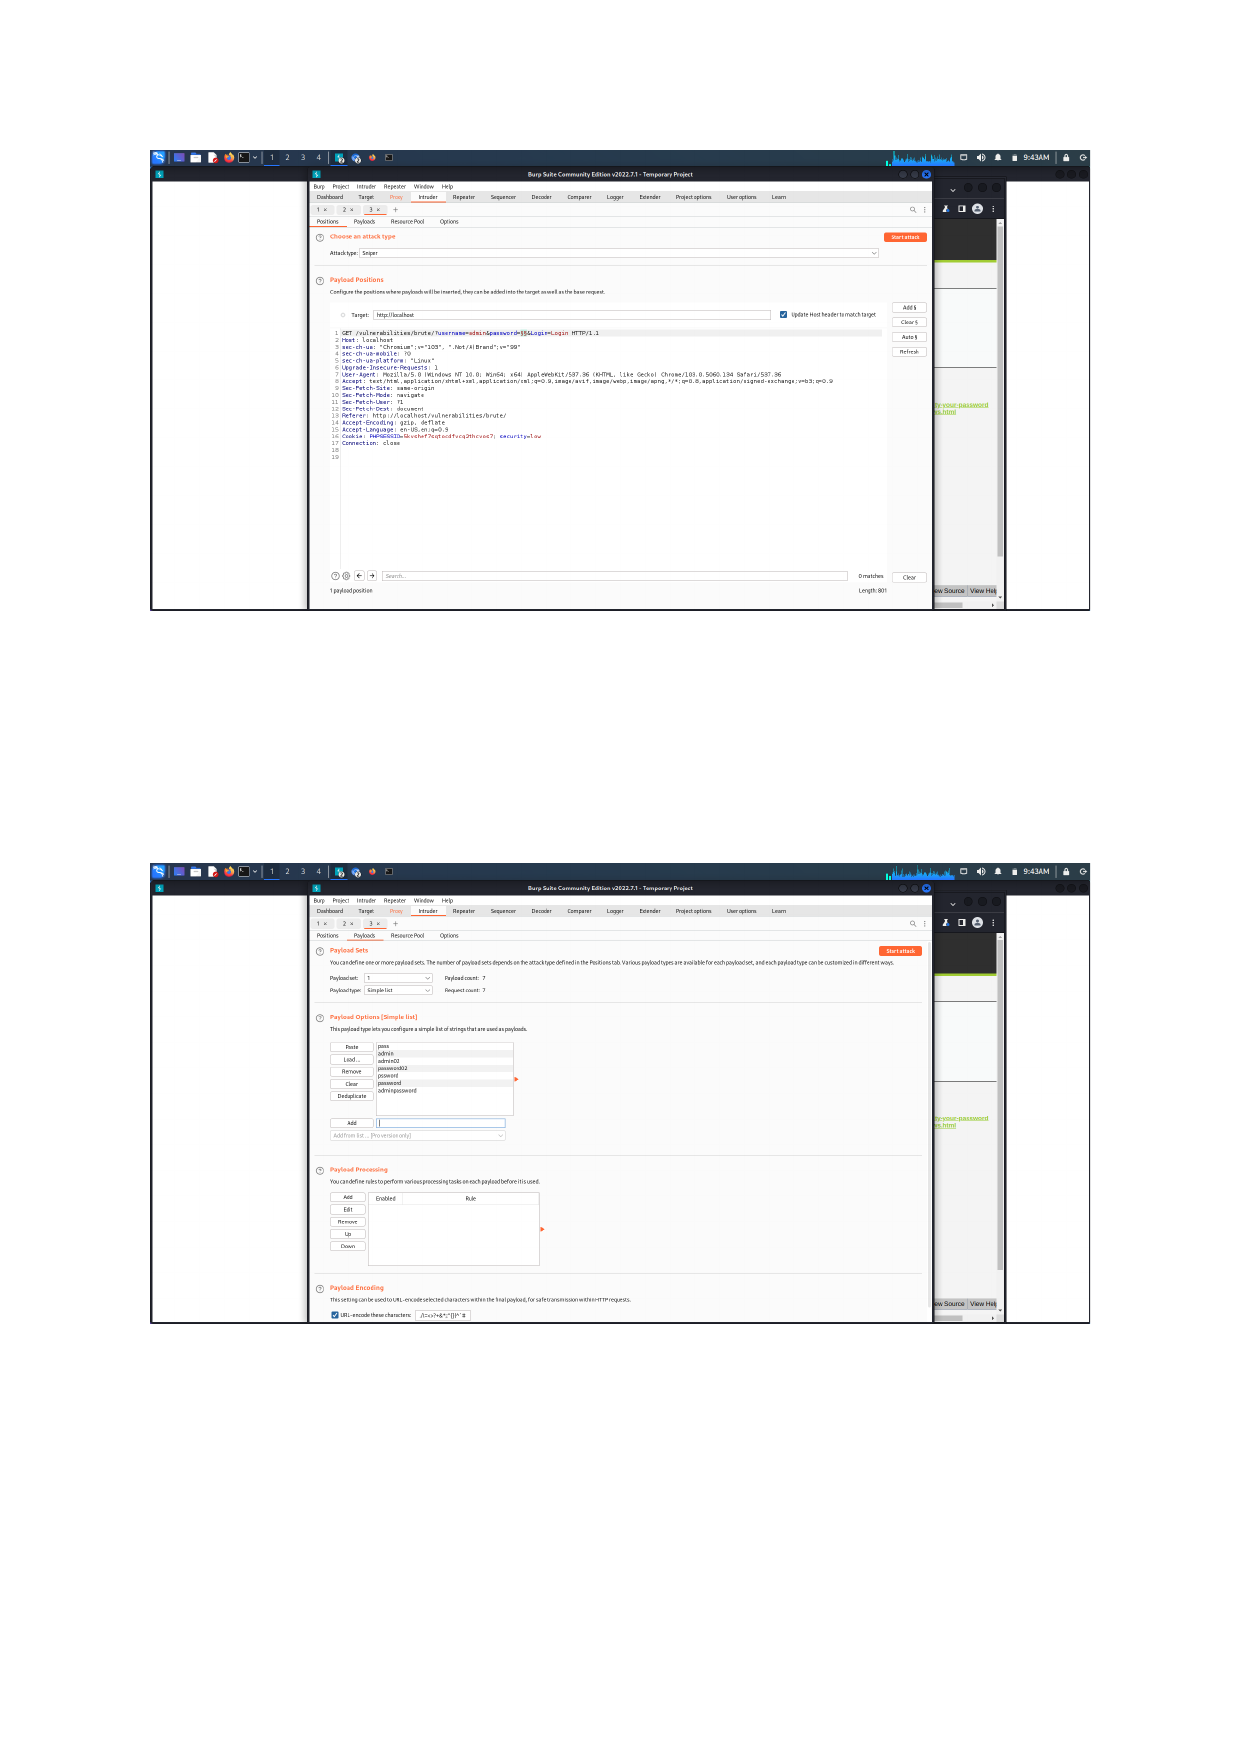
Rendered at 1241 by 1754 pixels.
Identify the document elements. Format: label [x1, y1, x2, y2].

picture [150, 150, 1091, 611]
picture [150, 863, 1091, 1324]
